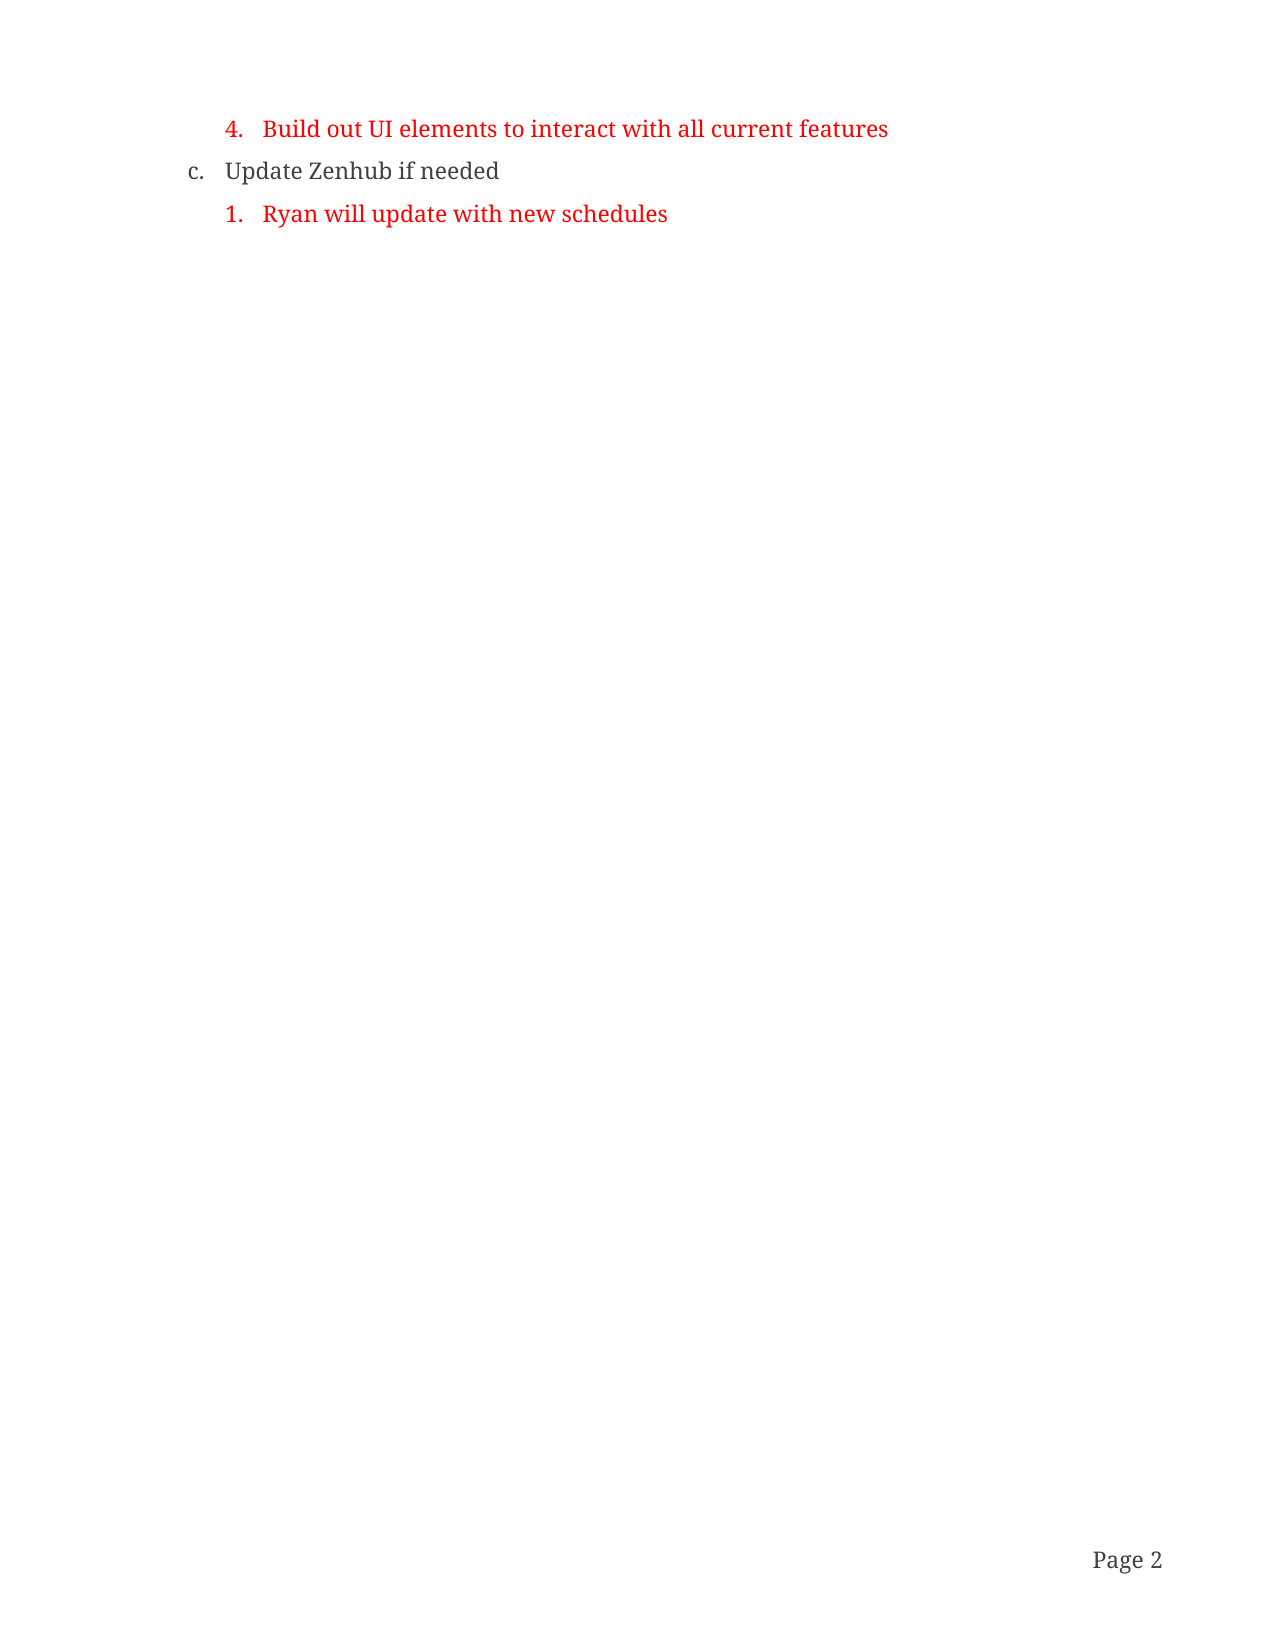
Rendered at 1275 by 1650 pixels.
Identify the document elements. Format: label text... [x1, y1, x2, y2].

list Build out UI elements to interact with all current features [225, 112, 937, 144]
list Ryan will update with new schedules [225, 198, 937, 229]
list Update Zenhub if needed [187, 155, 937, 186]
